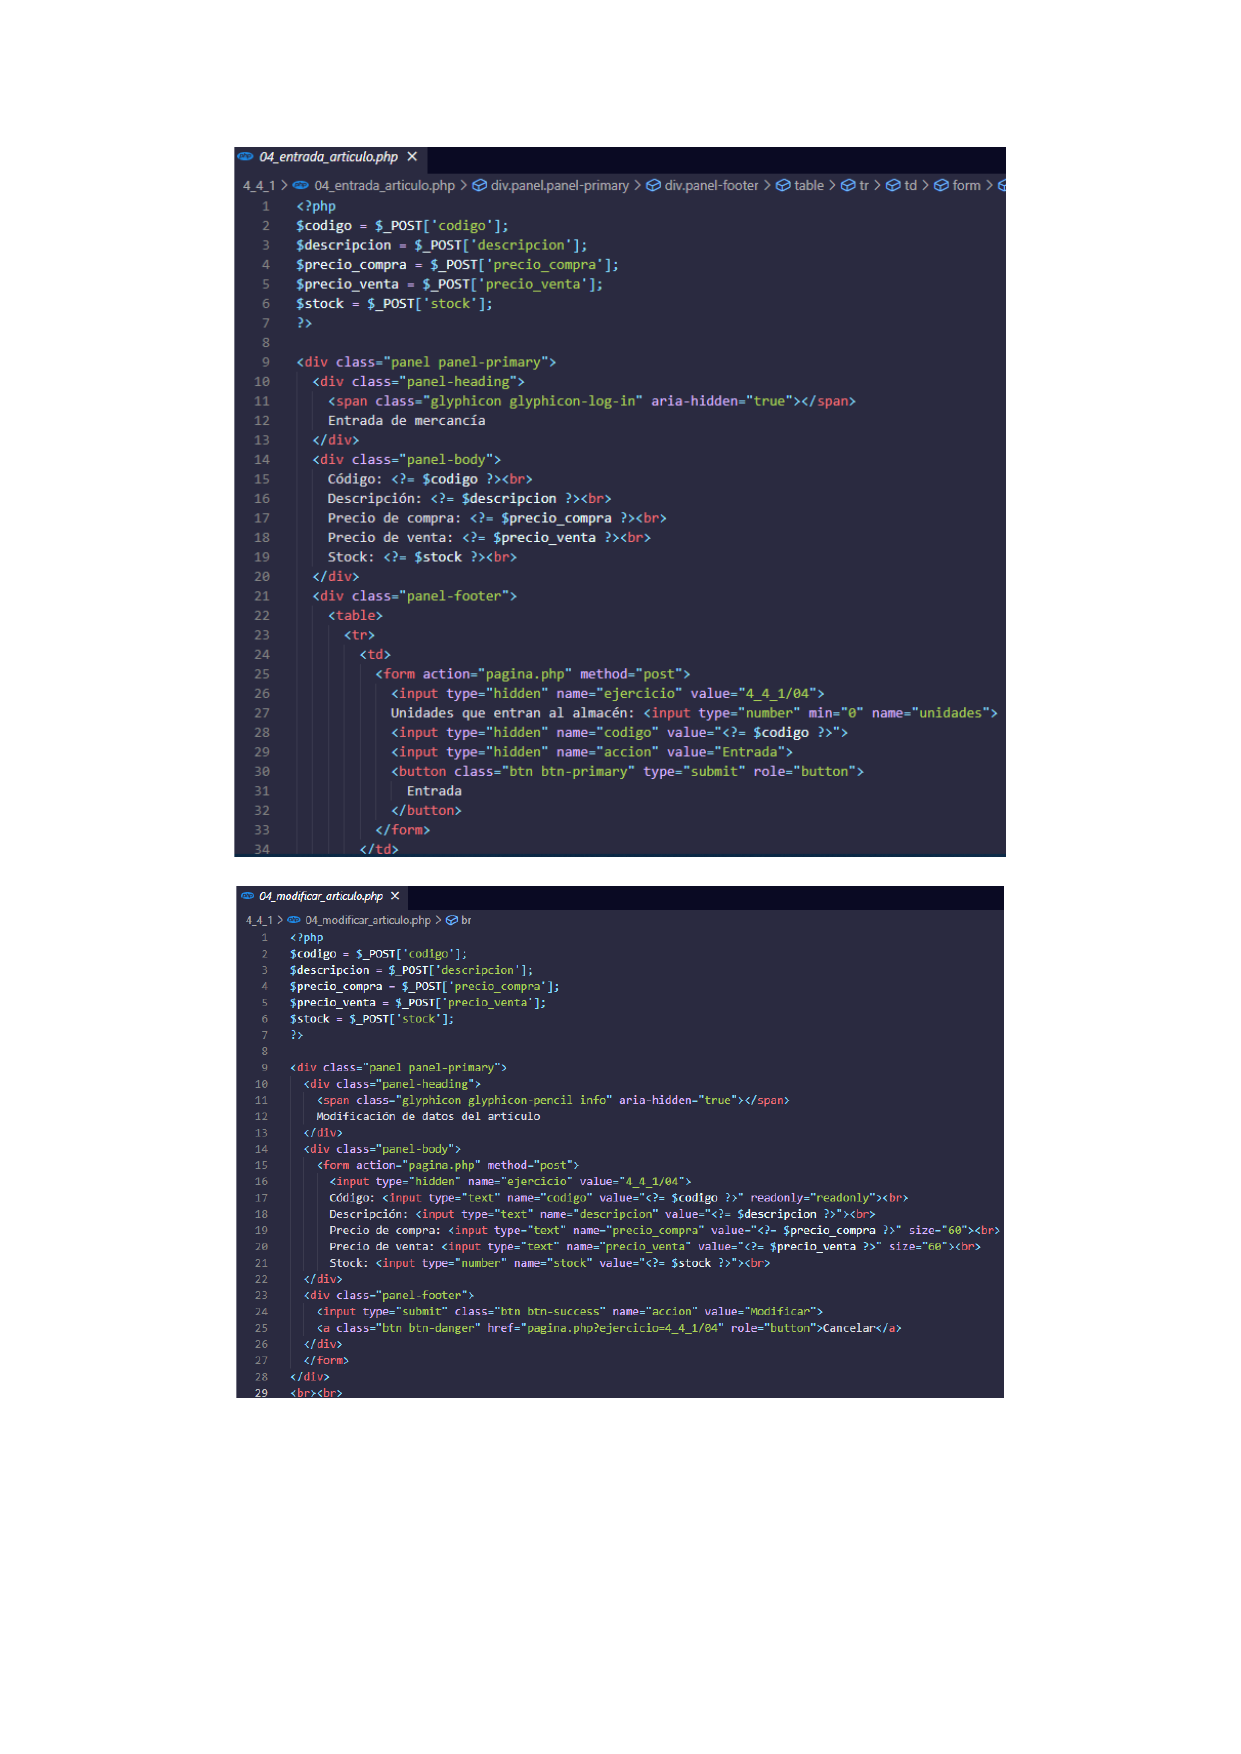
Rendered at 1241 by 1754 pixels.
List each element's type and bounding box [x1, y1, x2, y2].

picture [234, 147, 1006, 857]
picture [236, 886, 1004, 1398]
